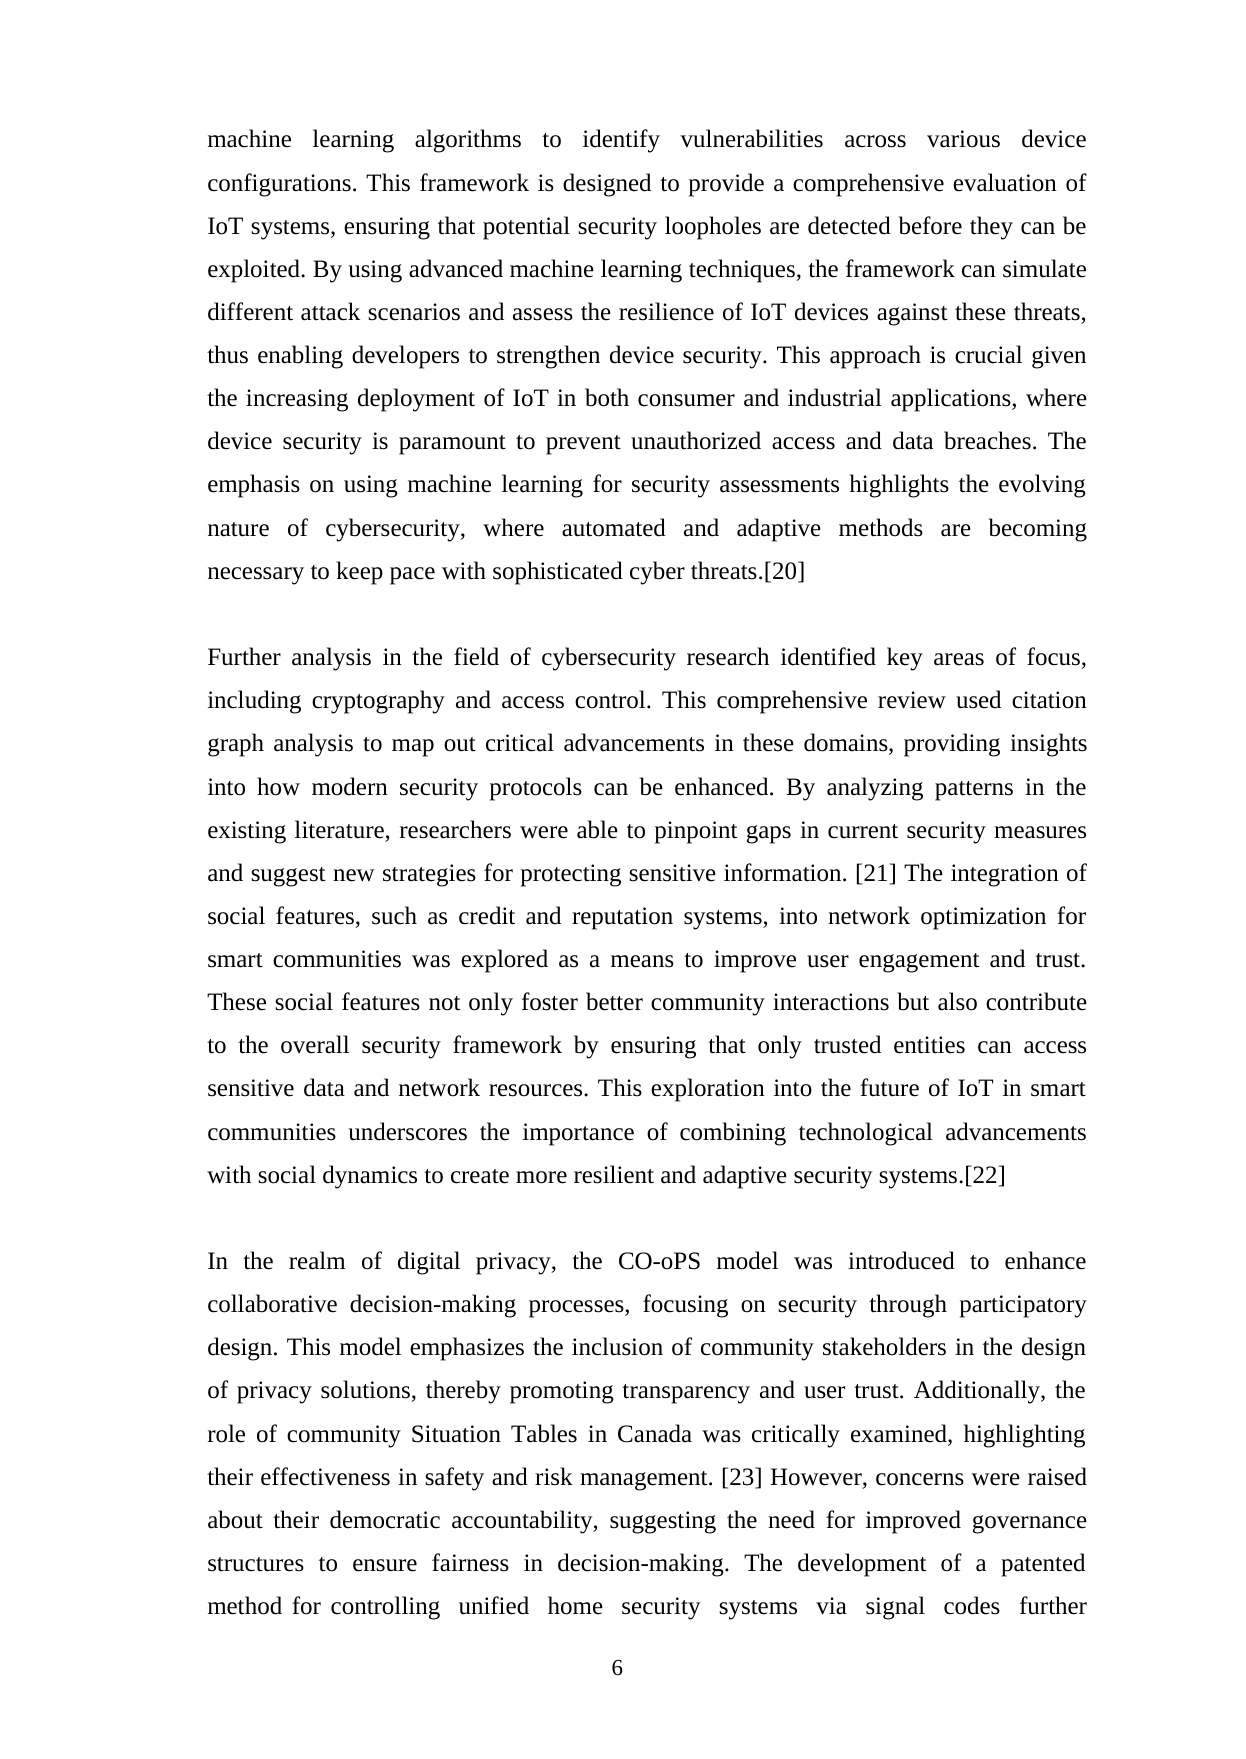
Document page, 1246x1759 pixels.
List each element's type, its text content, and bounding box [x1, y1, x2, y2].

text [207, 1246, 1087, 1620]
text machine learning algorithms to identify vulnerabilities across various device configurations. This framework is designed to provide a comprehensive evaluation of IoT systems, ensuring that potential security loopholes are detected before they can be exploited. By using advanced machine learning techniques, the framework can simulate different attack scenarios and assess the resilience of IoT devices against these threats, thus enabling developers to strengthen device security. This approach is crucial given the increasing deployment of IoT in both consumer and industrial applications, where device security is paramount to prevent unauthorized access and data breaches. The emphasis on using machine learning for security assessments highlights the evolving nature of cybersecurity, where automated and adaptive methods are becoming necessary to keep pace with sophisticated cyber threats.[20] [207, 124, 1087, 584]
text Further analysis in the field of cybersecurity research identified key areas of focus, including cryptography and access control. This comprehensive review used citation graph analysis to map out critical advancements in these domains, providing insights into how modern security protocols can be enhanced. By analyzing patterns in the existing literature, researchers were able to pinpoint gaps in current security measures and suggest new strategies for protecting sensitive information. [21] The integration of social features, such as credit and reputation systems, into network optimization for smart communities was explored as a means to improve user engagement and trust. These social features not only foster better community interactions but also contribute to the overall security framework by ensuring that only trusted entities can access sensitive data and network resources. This exploration into the future of IoT in smart communities underscores the importance of combining technological advancements with social dynamics to create more resilient and adaptive security systems.[22] [207, 642, 1088, 1188]
